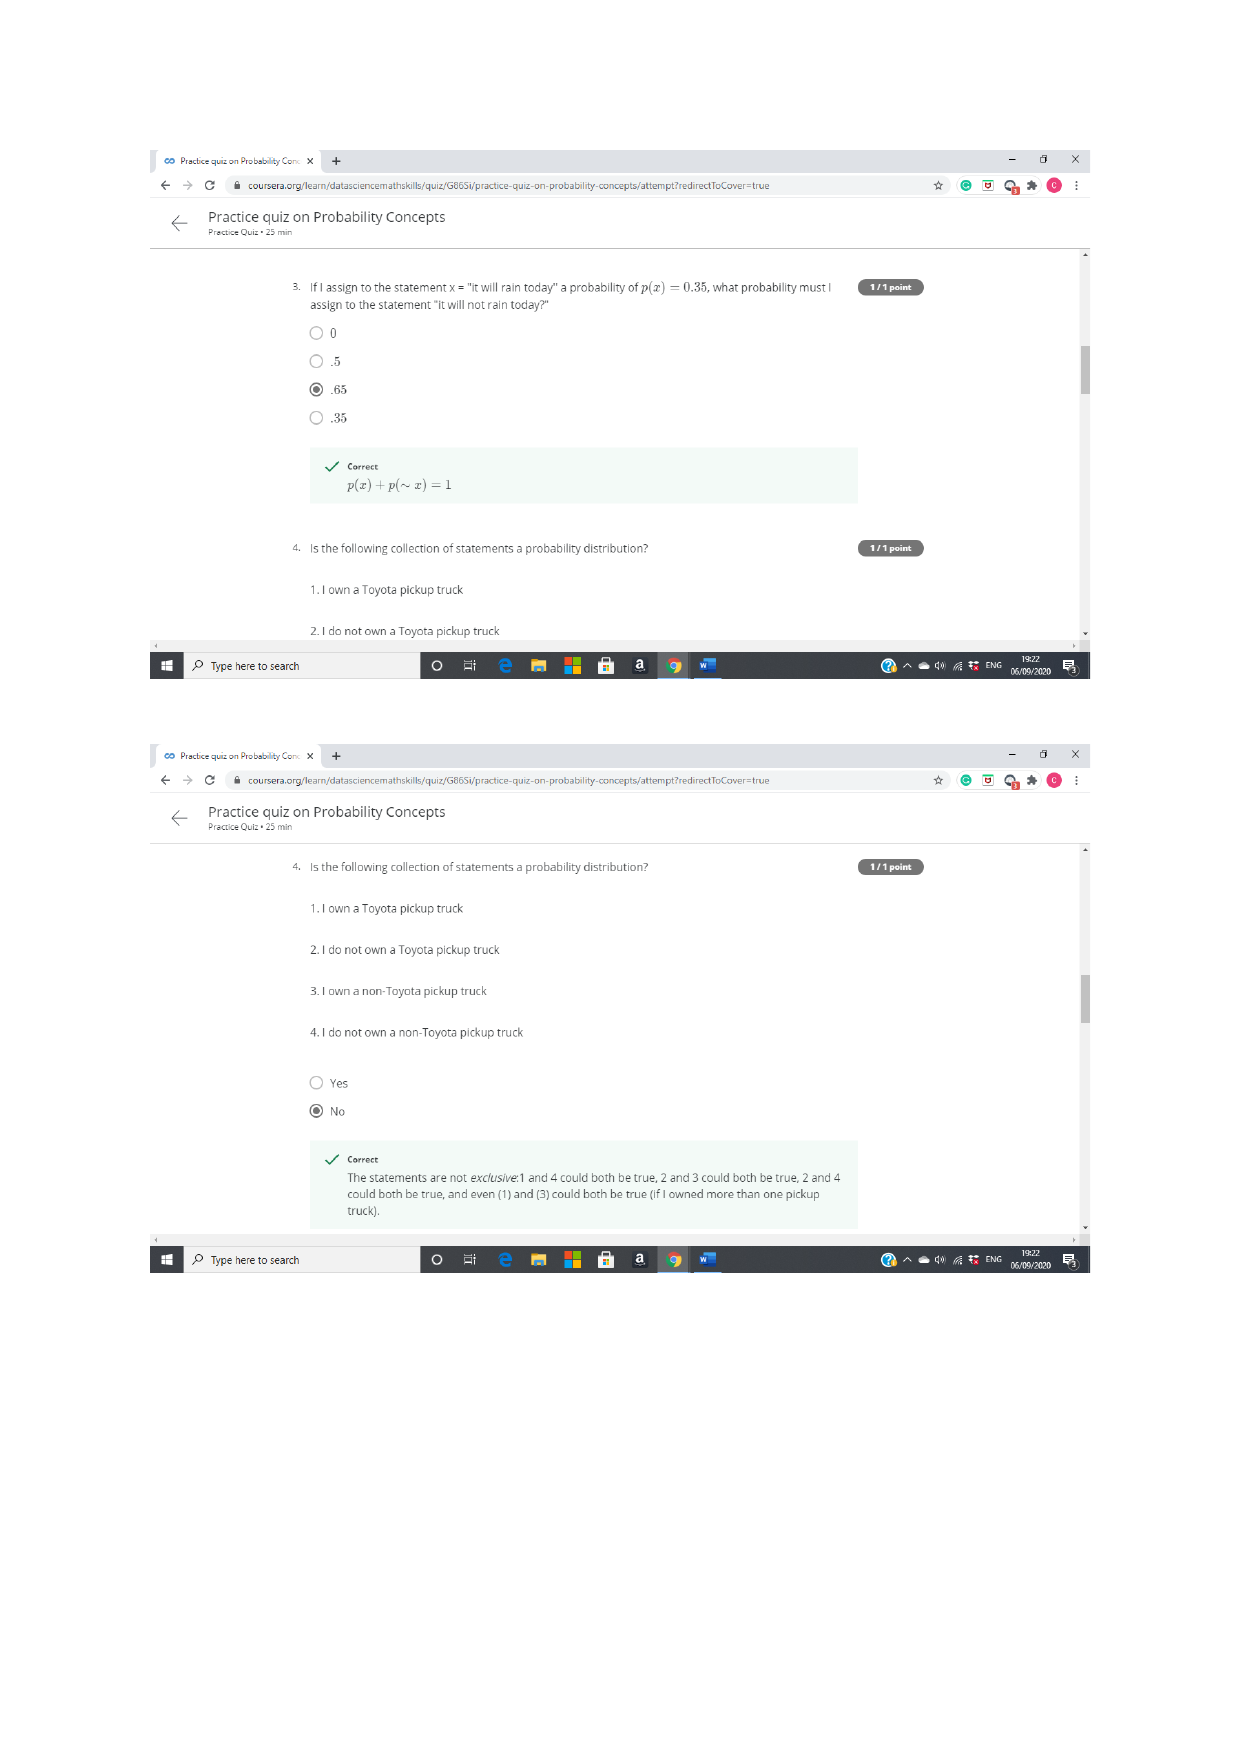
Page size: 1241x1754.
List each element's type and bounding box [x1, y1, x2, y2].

picture [150, 744, 1091, 1273]
picture [150, 150, 1091, 679]
